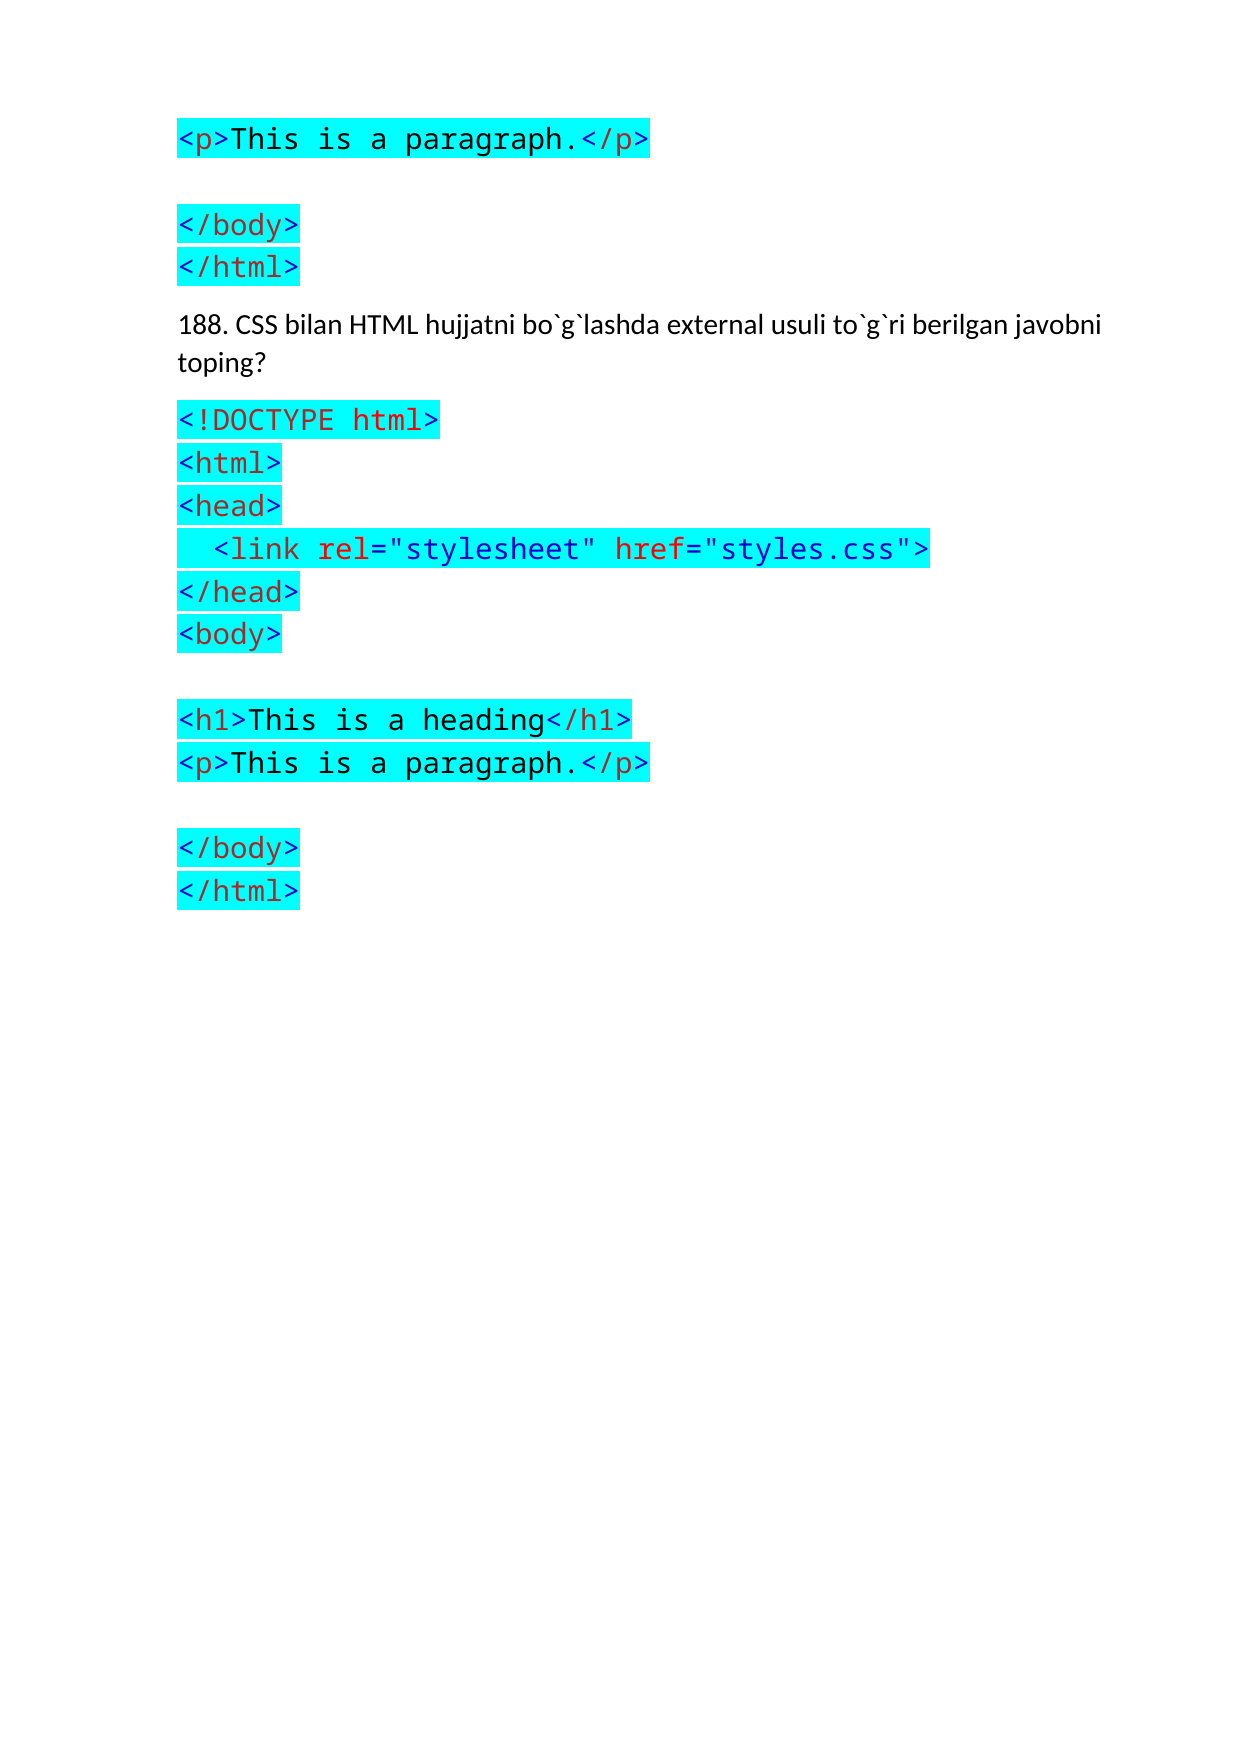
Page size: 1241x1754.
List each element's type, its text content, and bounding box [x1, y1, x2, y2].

text <!DOCTYPE html> <html> <head> <link rel="stylesheet" href="styles.css"> </head> <body> <h1>This is a heading</h1> <p>This is a paragraph.</p> </body> </html> [177, 399, 1152, 910]
text 188. CSS bilan HTML hujjatni bo`g`lashda external usuli to`g`ri berilgan javobni toping? [177, 306, 1152, 380]
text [177, 118, 1152, 286]
